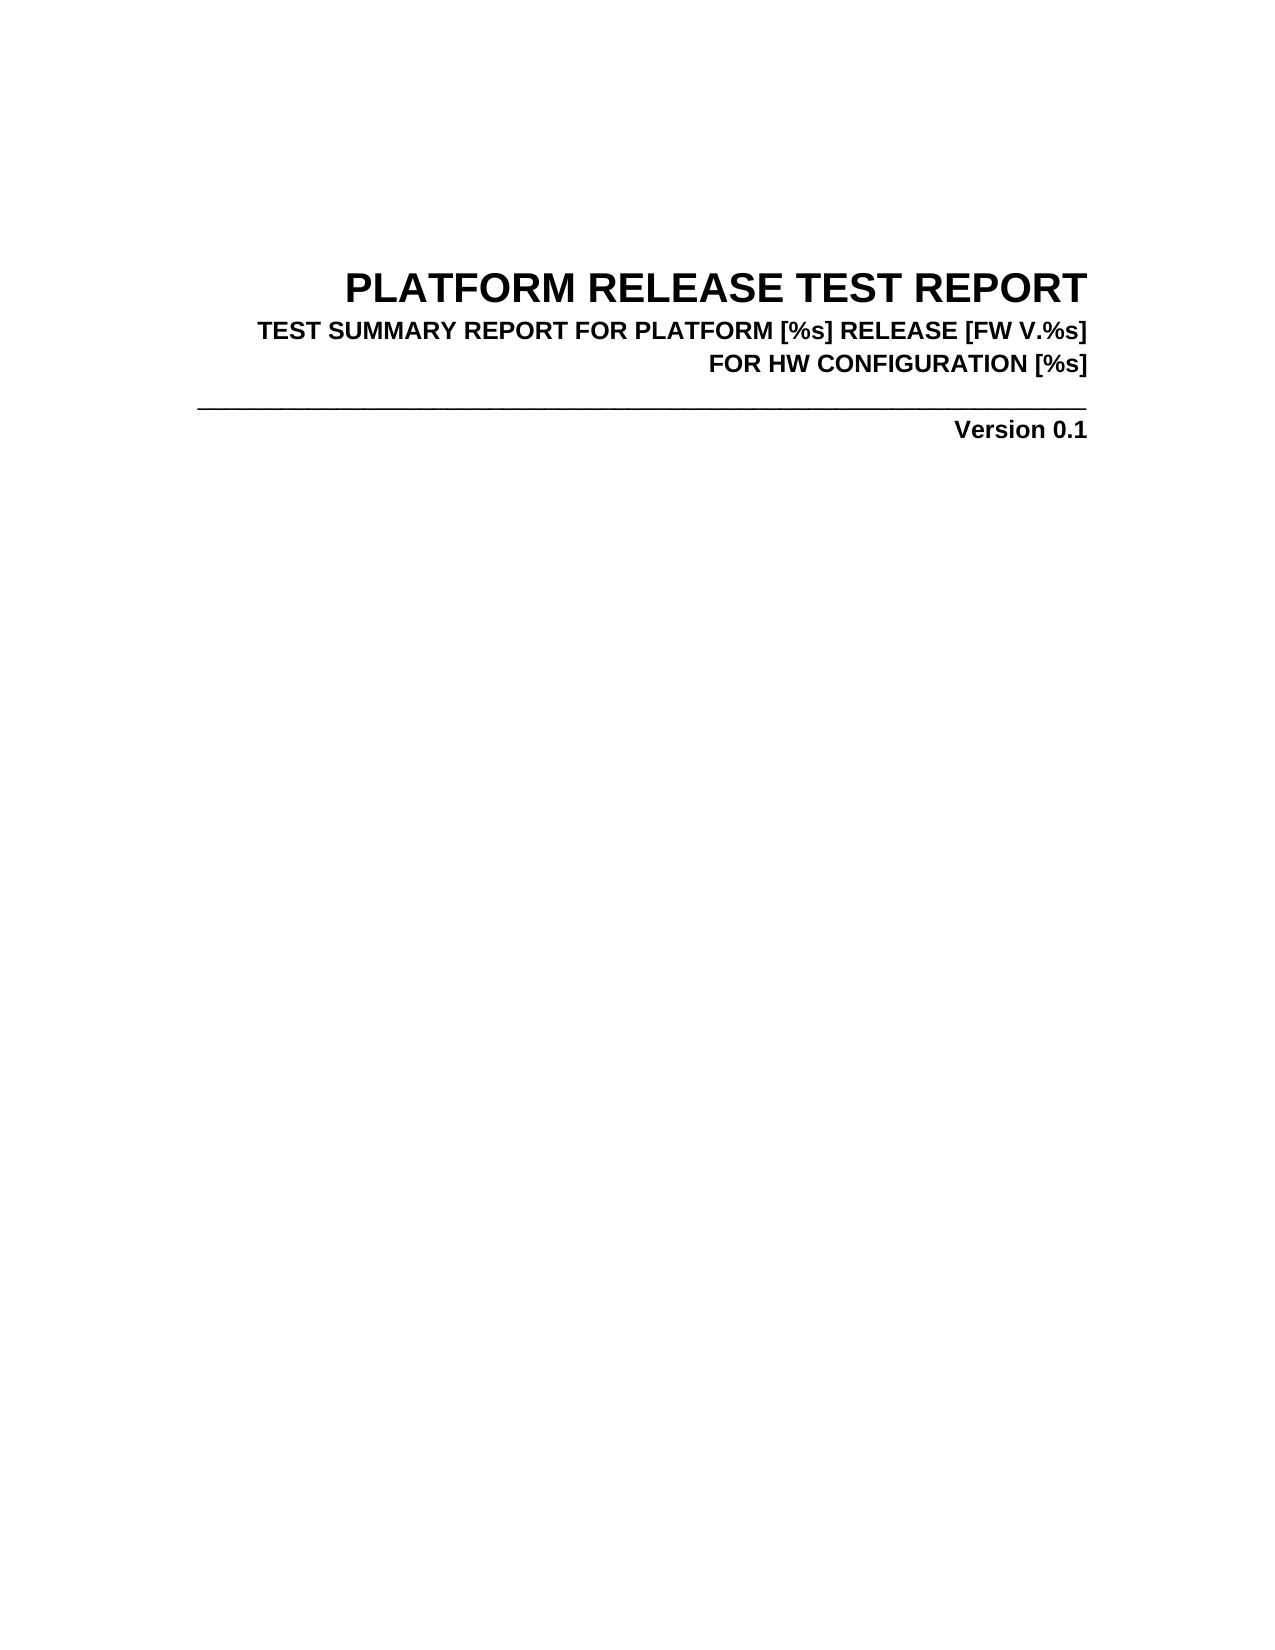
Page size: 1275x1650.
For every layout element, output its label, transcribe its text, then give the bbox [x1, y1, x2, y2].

text PLATFORM RELEASE TEST REPORT TEST SUMMARY REPORT FOR PLATFORM [%s] RELEASE [FW V.%s] FOR HW CONFIGURATION [%s] ________________________________________________________________ Version 0.1 [187, 263, 1087, 479]
